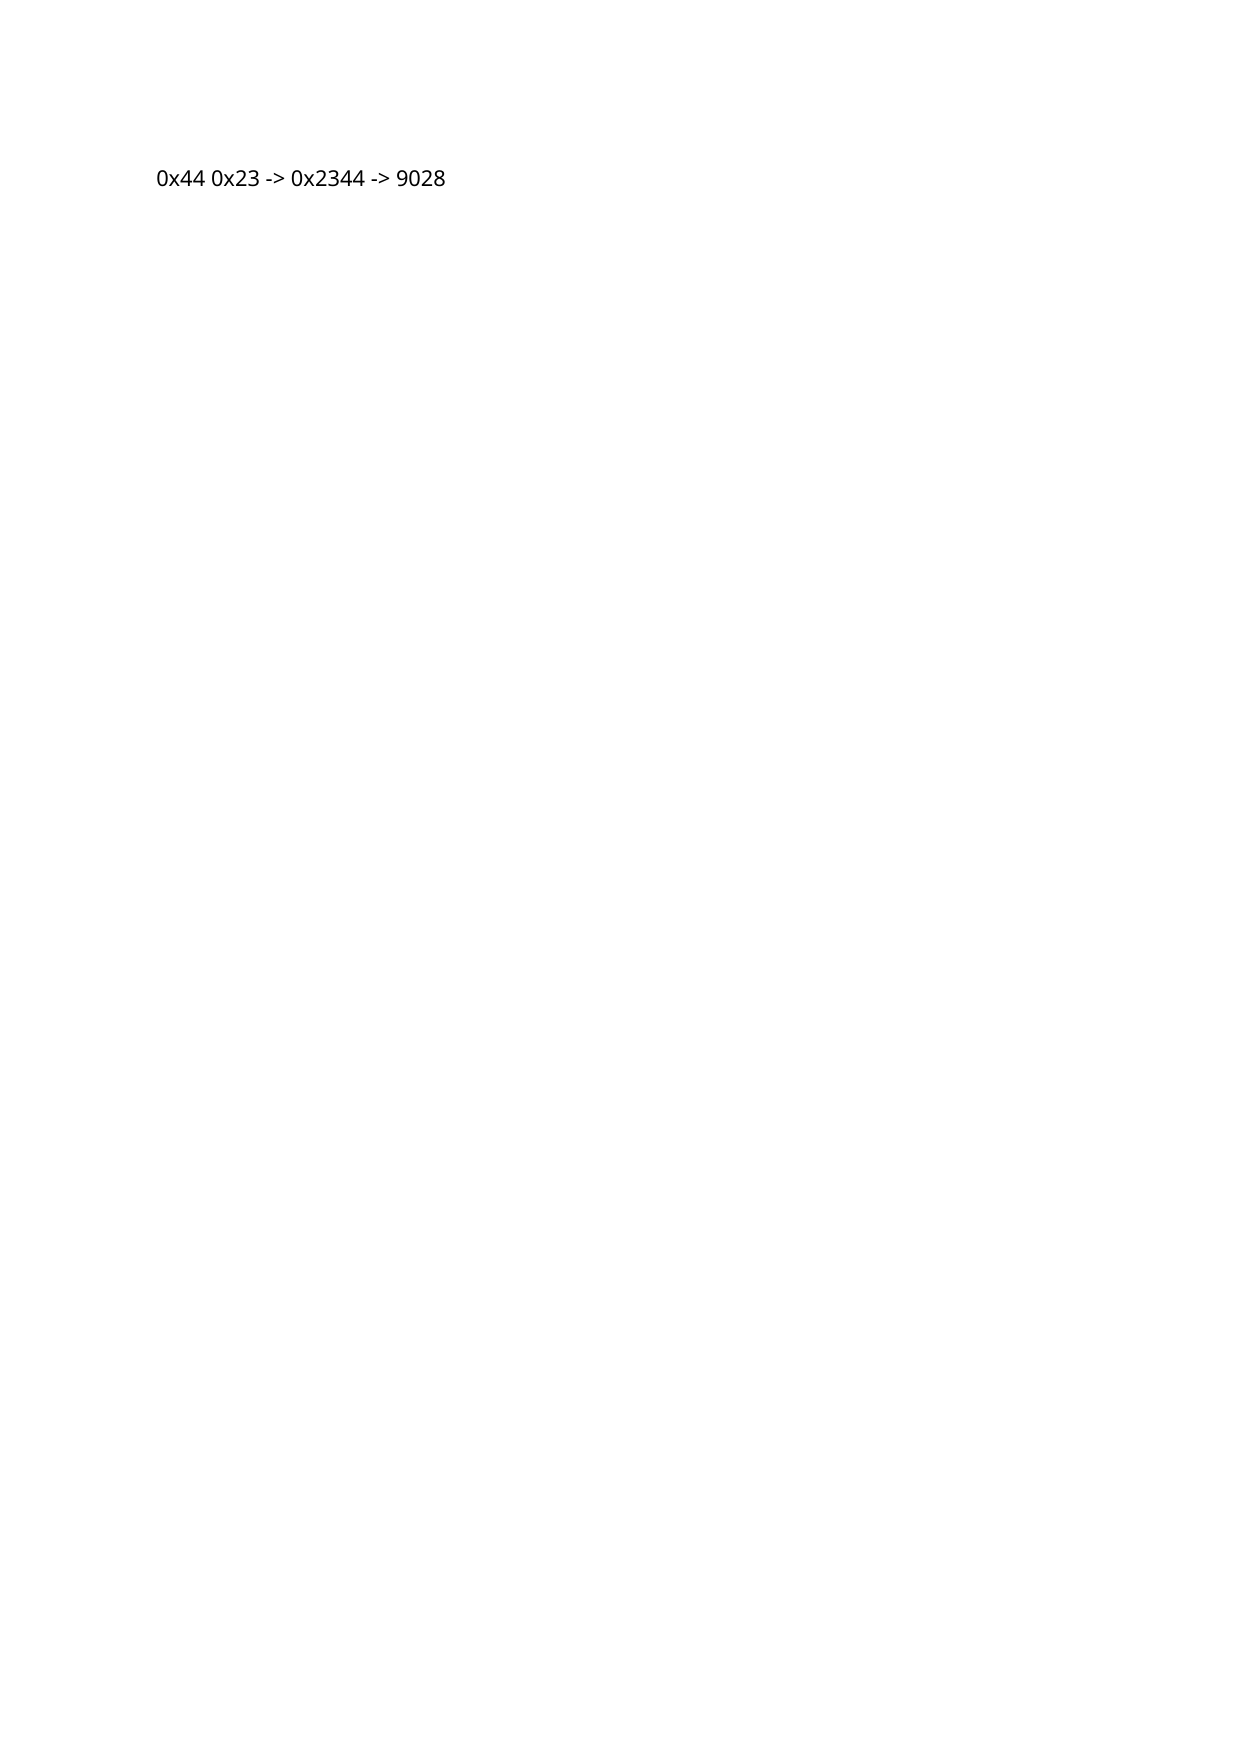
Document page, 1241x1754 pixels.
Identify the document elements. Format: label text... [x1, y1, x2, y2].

text 0x44 0x23 -> 0x2344 -> 9028 [156, 162, 1128, 194]
